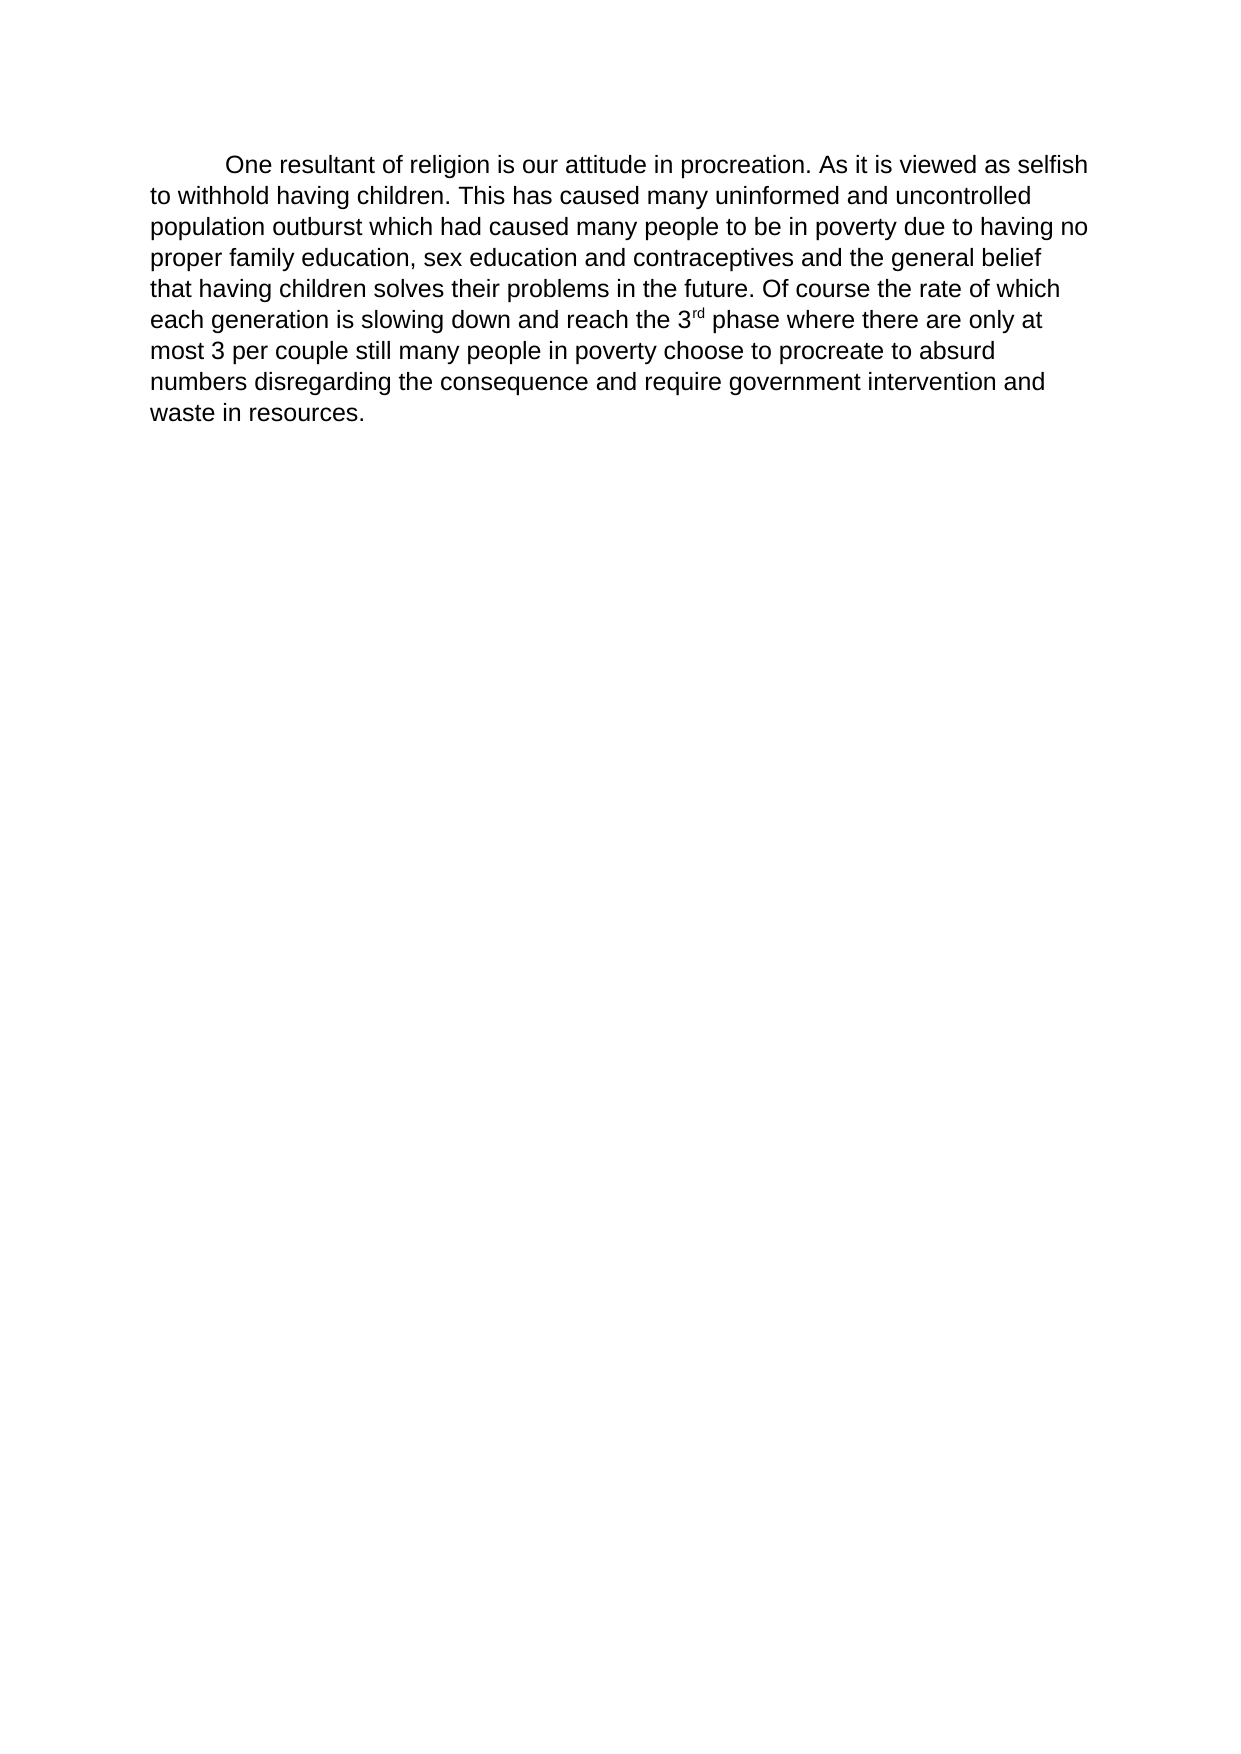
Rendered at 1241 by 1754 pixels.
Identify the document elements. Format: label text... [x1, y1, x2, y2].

text One resultant of religion is our attitude in procreation. As it is viewed as selfish to withhold having children. This has caused many uninformed and uncontrolled population outburst which had caused many people to be in poverty due to having no proper family education, sex education and contraceptives and the general belief that having children solves their problems in the future. Of course the rate of which each generation is slowing down and reach the 3rd phase where there are only at most 3 per couple still many people in poverty choose to procreate to absurd numbers disregarding the consequence and require government intervention and waste in resources. [150, 150, 1090, 427]
